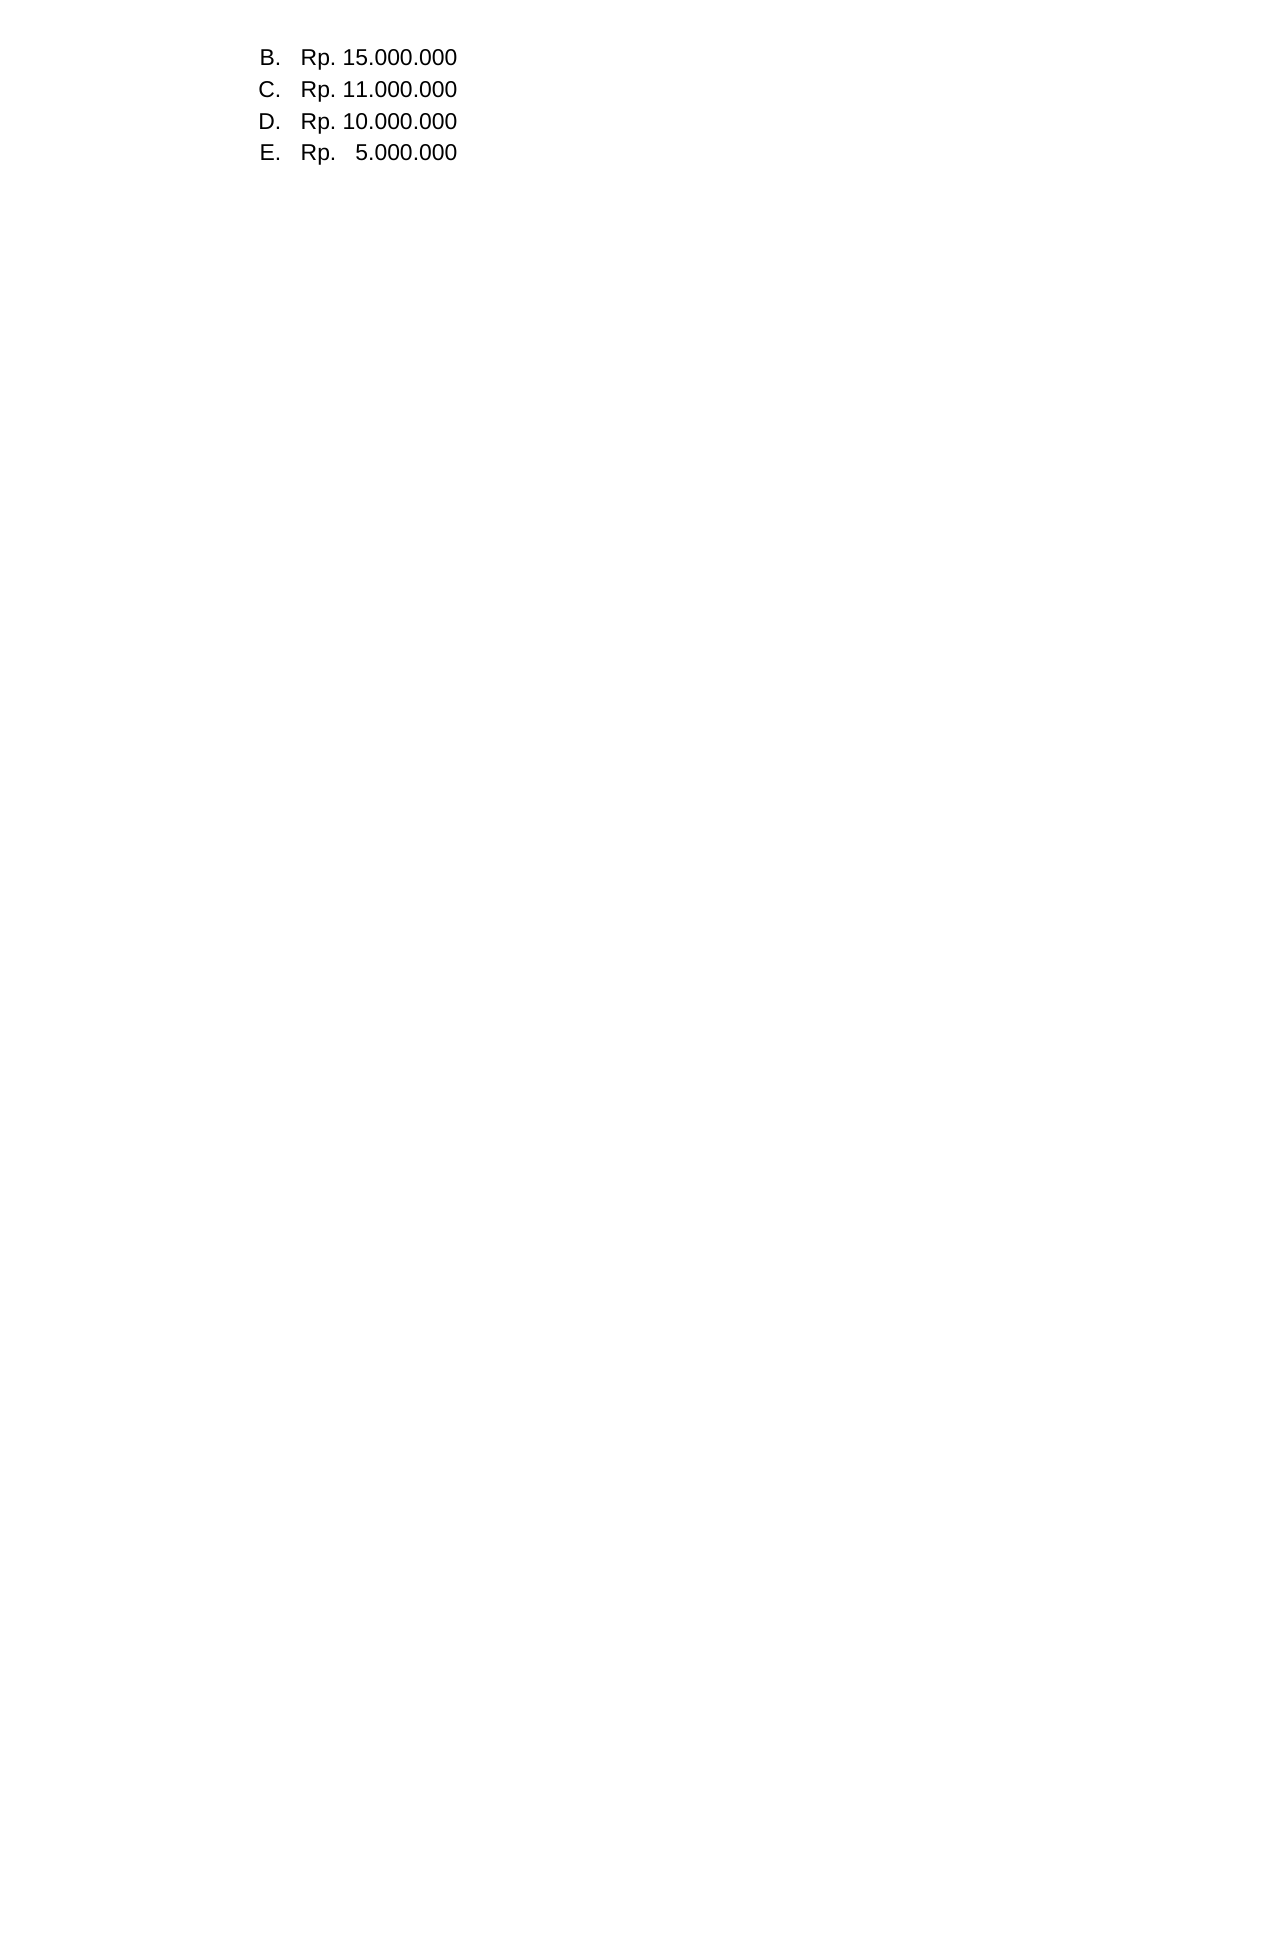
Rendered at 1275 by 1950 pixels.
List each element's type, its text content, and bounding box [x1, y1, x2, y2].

table_cell Rp. 11.000.000 [284, 76, 460, 108]
table_cell Rp. 5.000.000 [284, 139, 460, 171]
table_cell E. [239, 139, 284, 171]
table_cell D. [239, 108, 284, 139]
table_cell B. [239, 44, 284, 76]
table_cell C. [239, 76, 284, 108]
table_cell Rp. 15.000.000 [284, 44, 460, 76]
table_cell Rp. 10.000.000 [284, 108, 460, 139]
